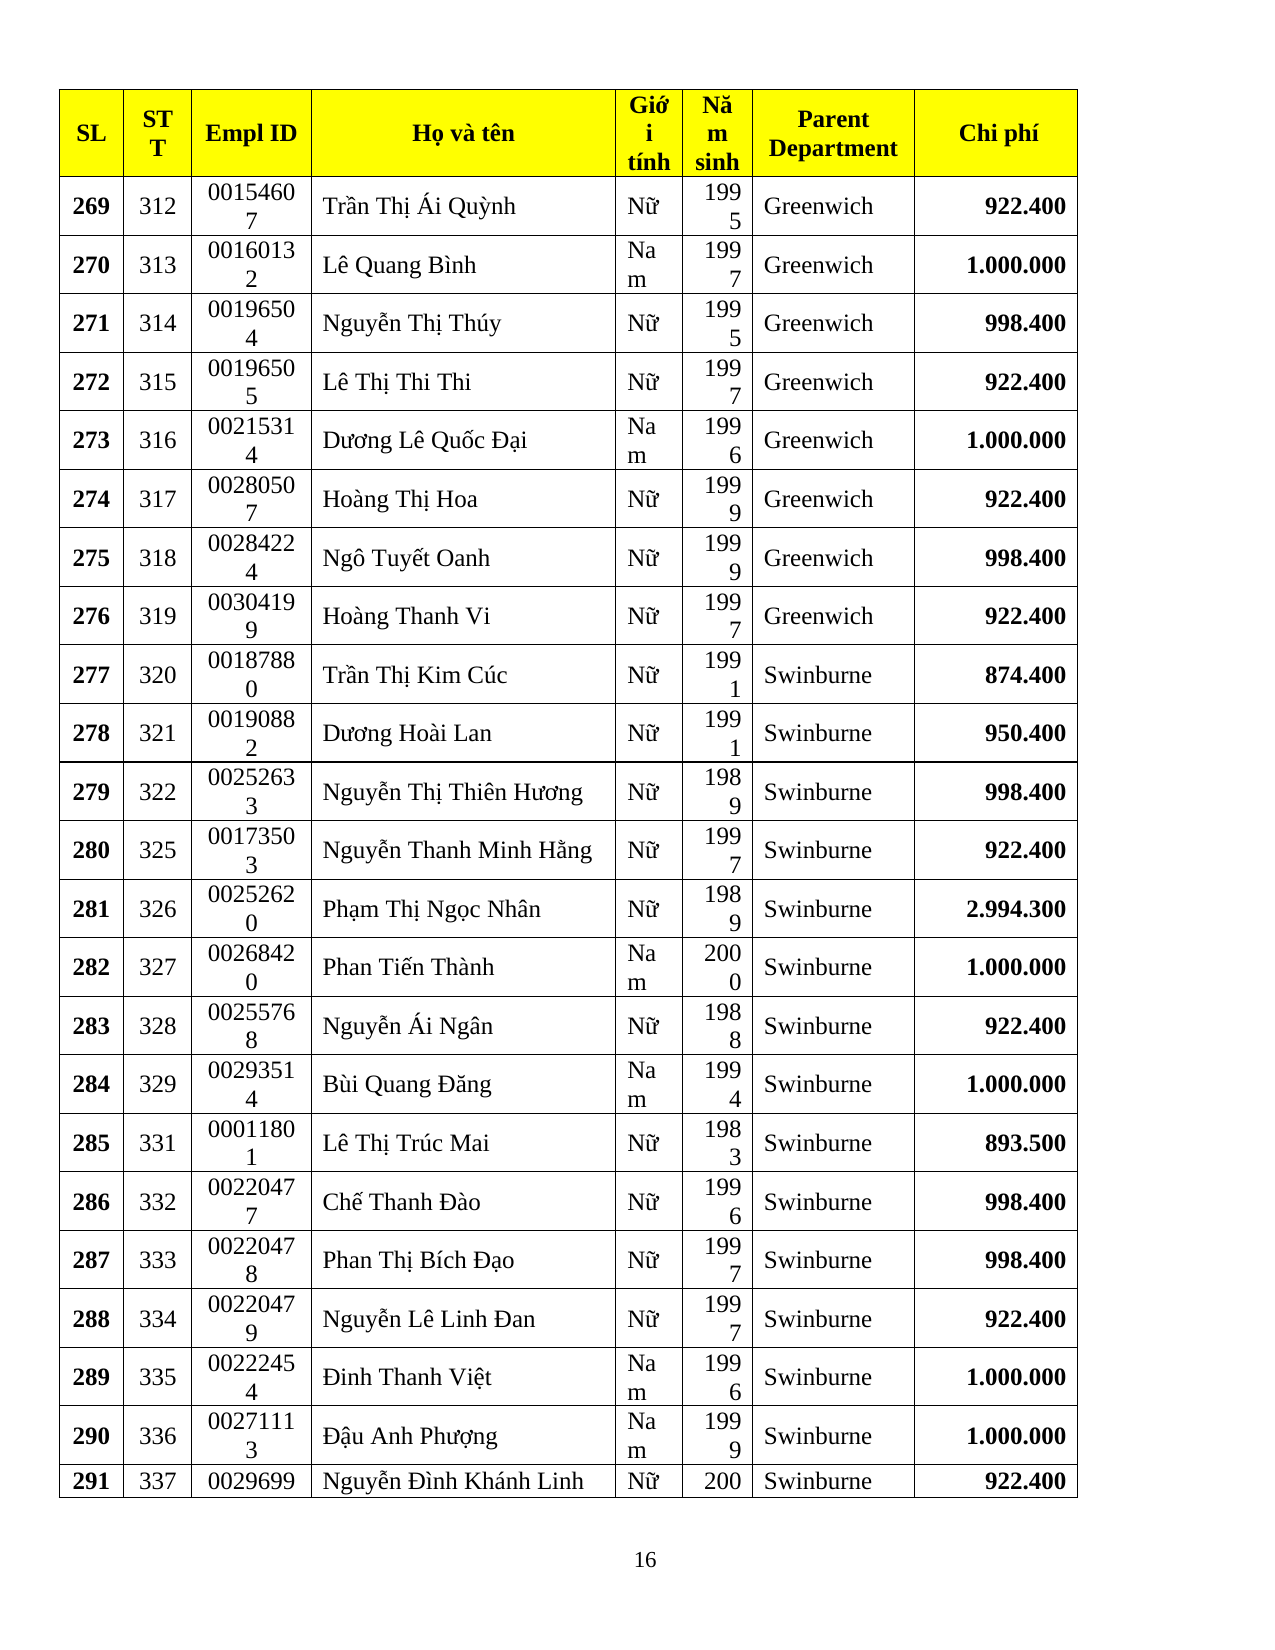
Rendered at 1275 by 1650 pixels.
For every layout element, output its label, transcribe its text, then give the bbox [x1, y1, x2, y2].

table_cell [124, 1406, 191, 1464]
table_cell 00284224 [192, 528, 311, 586]
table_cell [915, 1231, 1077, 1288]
table_cell 280 [60, 821, 123, 878]
table_cell 00255768 [192, 997, 311, 1054]
table_header Họ và tên [312, 90, 615, 176]
table_cell 1996 [683, 411, 752, 469]
table_cell 1989 [683, 763, 752, 820]
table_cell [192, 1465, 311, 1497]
table_cell 271 [60, 294, 123, 352]
table_cell Nữ [616, 763, 682, 820]
table_cell Swinburne [753, 704, 914, 761]
table_cell 00280507 [192, 470, 311, 527]
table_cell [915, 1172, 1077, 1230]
table_cell Greenwich [753, 411, 914, 469]
table_header Chi phí [915, 90, 1077, 176]
table_cell 1995 [683, 294, 752, 352]
table_cell Nữ [616, 587, 682, 644]
table_cell 279 [60, 763, 123, 820]
table_cell 1997 [683, 353, 752, 410]
table_cell Nam [616, 938, 682, 996]
table_cell Nữ [616, 997, 682, 1054]
table_cell 922.400 [915, 177, 1077, 234]
table_cell Ngô Tuyết Oanh [312, 528, 615, 586]
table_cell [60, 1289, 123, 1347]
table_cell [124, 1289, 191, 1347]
table_cell 1999 [683, 528, 752, 586]
table_cell Greenwich [753, 528, 914, 586]
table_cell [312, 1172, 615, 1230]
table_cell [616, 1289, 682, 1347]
table_cell Nữ [616, 294, 682, 352]
table_cell Greenwich [753, 470, 914, 527]
table_cell 277 [60, 645, 123, 703]
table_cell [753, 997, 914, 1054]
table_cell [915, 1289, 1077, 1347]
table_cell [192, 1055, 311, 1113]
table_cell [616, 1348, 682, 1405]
table_header Parent Department [753, 90, 914, 176]
table_cell 318 [124, 528, 191, 586]
table_cell Hoàng Thị Hoa [312, 470, 615, 527]
table_cell 1997 [683, 821, 752, 878]
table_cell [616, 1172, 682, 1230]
table_cell 998.400 [915, 528, 1077, 586]
table_cell Phan Tiến Thành [312, 938, 615, 996]
table_cell 1995 [683, 177, 752, 234]
table_cell 276 [60, 587, 123, 644]
table_cell 874.400 [915, 645, 1077, 703]
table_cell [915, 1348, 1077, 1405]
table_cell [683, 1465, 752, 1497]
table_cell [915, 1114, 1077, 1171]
table_cell 278 [60, 704, 123, 761]
table_cell 316 [124, 411, 191, 469]
table_cell 922.400 [915, 470, 1077, 527]
table_cell 320 [124, 645, 191, 703]
table_cell 2000 [683, 938, 752, 996]
table_cell Nguyễn Thanh Minh Hằng [312, 821, 615, 878]
table_cell 00154607 [192, 177, 311, 234]
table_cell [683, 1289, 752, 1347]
table_cell 00252633 [192, 763, 311, 820]
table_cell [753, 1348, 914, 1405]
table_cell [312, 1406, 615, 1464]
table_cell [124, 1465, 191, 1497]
table_cell Nguyễn Thị Thúy [312, 294, 615, 352]
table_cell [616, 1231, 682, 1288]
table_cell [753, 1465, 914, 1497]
table_cell 315 [124, 353, 191, 410]
table_cell 325 [124, 821, 191, 878]
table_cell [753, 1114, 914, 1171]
table_cell 00196505 [192, 353, 311, 410]
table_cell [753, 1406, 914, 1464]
table_cell Nữ [616, 177, 682, 234]
table_cell 922.400 [915, 587, 1077, 644]
table_cell 2.994.300 [915, 880, 1077, 937]
table_cell 281 [60, 880, 123, 937]
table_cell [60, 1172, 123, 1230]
table_cell Swinburne [753, 821, 914, 878]
table_cell Hoàng Thanh Vi [312, 587, 615, 644]
table_cell Swinburne [753, 763, 914, 820]
table_cell Nguyễn Ái Ngân [312, 997, 615, 1054]
table_cell Nữ [616, 470, 682, 527]
table_cell 922.400 [915, 821, 1077, 878]
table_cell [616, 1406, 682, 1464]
table_cell Phạm Thị Ngọc Nhân [312, 880, 615, 937]
table_cell 1997 [683, 587, 752, 644]
table_cell Swinburne [753, 645, 914, 703]
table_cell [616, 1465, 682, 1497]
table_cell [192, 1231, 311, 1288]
table_cell 00215314 [192, 411, 311, 469]
table_cell Nữ [616, 821, 682, 878]
table_cell Greenwich [753, 587, 914, 644]
table_cell 950.400 [915, 704, 1077, 761]
table_header Giới tính [616, 90, 682, 176]
table_cell 00196504 [192, 294, 311, 352]
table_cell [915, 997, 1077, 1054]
table_cell Swinburne [753, 880, 914, 937]
table_cell Greenwich [753, 353, 914, 410]
table_cell 1.000.000 [915, 236, 1077, 293]
table_header Empl ID [192, 90, 311, 176]
table_cell 282 [60, 938, 123, 996]
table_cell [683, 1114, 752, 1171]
table_cell 314 [124, 294, 191, 352]
table_cell Greenwich [753, 177, 914, 234]
table_cell 326 [124, 880, 191, 937]
table_header STT [124, 90, 191, 176]
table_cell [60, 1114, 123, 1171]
table_cell 1999 [683, 470, 752, 527]
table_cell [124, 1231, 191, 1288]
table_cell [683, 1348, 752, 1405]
table_cell 00160132 [192, 236, 311, 293]
table_cell 328 [124, 997, 191, 1054]
table_cell 922.400 [915, 353, 1077, 410]
table_cell 269 [60, 177, 123, 234]
table_cell 1988 [683, 997, 752, 1054]
table_cell 00252620 [192, 880, 311, 937]
table_cell Nữ [616, 645, 682, 703]
table_cell Nữ [616, 704, 682, 761]
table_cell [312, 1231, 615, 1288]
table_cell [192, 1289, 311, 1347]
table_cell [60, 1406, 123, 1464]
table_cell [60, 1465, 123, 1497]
table_cell 272 [60, 353, 123, 410]
table_cell 1.000.000 [915, 411, 1077, 469]
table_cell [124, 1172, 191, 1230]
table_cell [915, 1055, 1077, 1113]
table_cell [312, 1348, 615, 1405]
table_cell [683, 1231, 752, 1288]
table_cell 1991 [683, 645, 752, 703]
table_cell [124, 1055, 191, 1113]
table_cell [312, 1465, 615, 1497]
table_cell 00268420 [192, 938, 311, 996]
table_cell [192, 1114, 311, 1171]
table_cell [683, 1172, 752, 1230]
table_cell 1997 [683, 236, 752, 293]
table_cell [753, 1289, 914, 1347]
table_cell 283 [60, 997, 123, 1054]
table_cell 274 [60, 470, 123, 527]
table_cell Nam [616, 236, 682, 293]
table_cell 00173503 [192, 821, 311, 878]
table_cell 00187880 [192, 645, 311, 703]
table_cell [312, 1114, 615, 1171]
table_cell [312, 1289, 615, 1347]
table_cell 313 [124, 236, 191, 293]
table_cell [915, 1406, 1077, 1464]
table_cell Nguyễn Thị Thiên Hương [312, 763, 615, 820]
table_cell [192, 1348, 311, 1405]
table_cell 00304199 [192, 587, 311, 644]
table_cell 319 [124, 587, 191, 644]
table_cell Greenwich [753, 294, 914, 352]
table_header SL [60, 90, 123, 176]
table_cell Trần Thị Ái Quỳnh [312, 177, 615, 234]
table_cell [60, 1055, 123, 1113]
table_cell 317 [124, 470, 191, 527]
table_cell 1991 [683, 704, 752, 761]
table_cell 327 [124, 938, 191, 996]
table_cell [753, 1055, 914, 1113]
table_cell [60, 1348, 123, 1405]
table_cell Nữ [616, 528, 682, 586]
table_cell 1.000.000 [915, 938, 1077, 996]
table_cell 322 [124, 763, 191, 820]
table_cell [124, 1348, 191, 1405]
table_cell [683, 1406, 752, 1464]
table_cell Lê Quang Bình [312, 236, 615, 293]
table_cell Dương Lê Quốc Đại [312, 411, 615, 469]
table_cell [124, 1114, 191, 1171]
table_cell 998.400 [915, 294, 1077, 352]
table_cell Lê Thị Thi Thi [312, 353, 615, 410]
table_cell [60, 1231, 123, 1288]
table_cell Trần Thị Kim Cúc [312, 645, 615, 703]
table_cell 1989 [683, 880, 752, 937]
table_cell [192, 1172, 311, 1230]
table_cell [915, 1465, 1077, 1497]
table_cell Nữ [616, 880, 682, 937]
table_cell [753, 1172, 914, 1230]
table_cell 273 [60, 411, 123, 469]
table_cell Nữ [616, 353, 682, 410]
table_cell Dương Hoài Lan [312, 704, 615, 761]
table_cell 312 [124, 177, 191, 234]
table_header Năm sinh [683, 90, 752, 176]
table_cell 00190882 [192, 704, 311, 761]
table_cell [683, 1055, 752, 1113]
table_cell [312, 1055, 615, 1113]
table_cell 270 [60, 236, 123, 293]
table_cell Nam [616, 411, 682, 469]
table_cell Greenwich [753, 236, 914, 293]
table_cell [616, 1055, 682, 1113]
table_cell 998.400 [915, 763, 1077, 820]
table_cell Swinburne [753, 938, 914, 996]
table_cell 321 [124, 704, 191, 761]
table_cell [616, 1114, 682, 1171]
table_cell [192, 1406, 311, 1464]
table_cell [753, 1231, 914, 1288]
table_cell 275 [60, 528, 123, 586]
